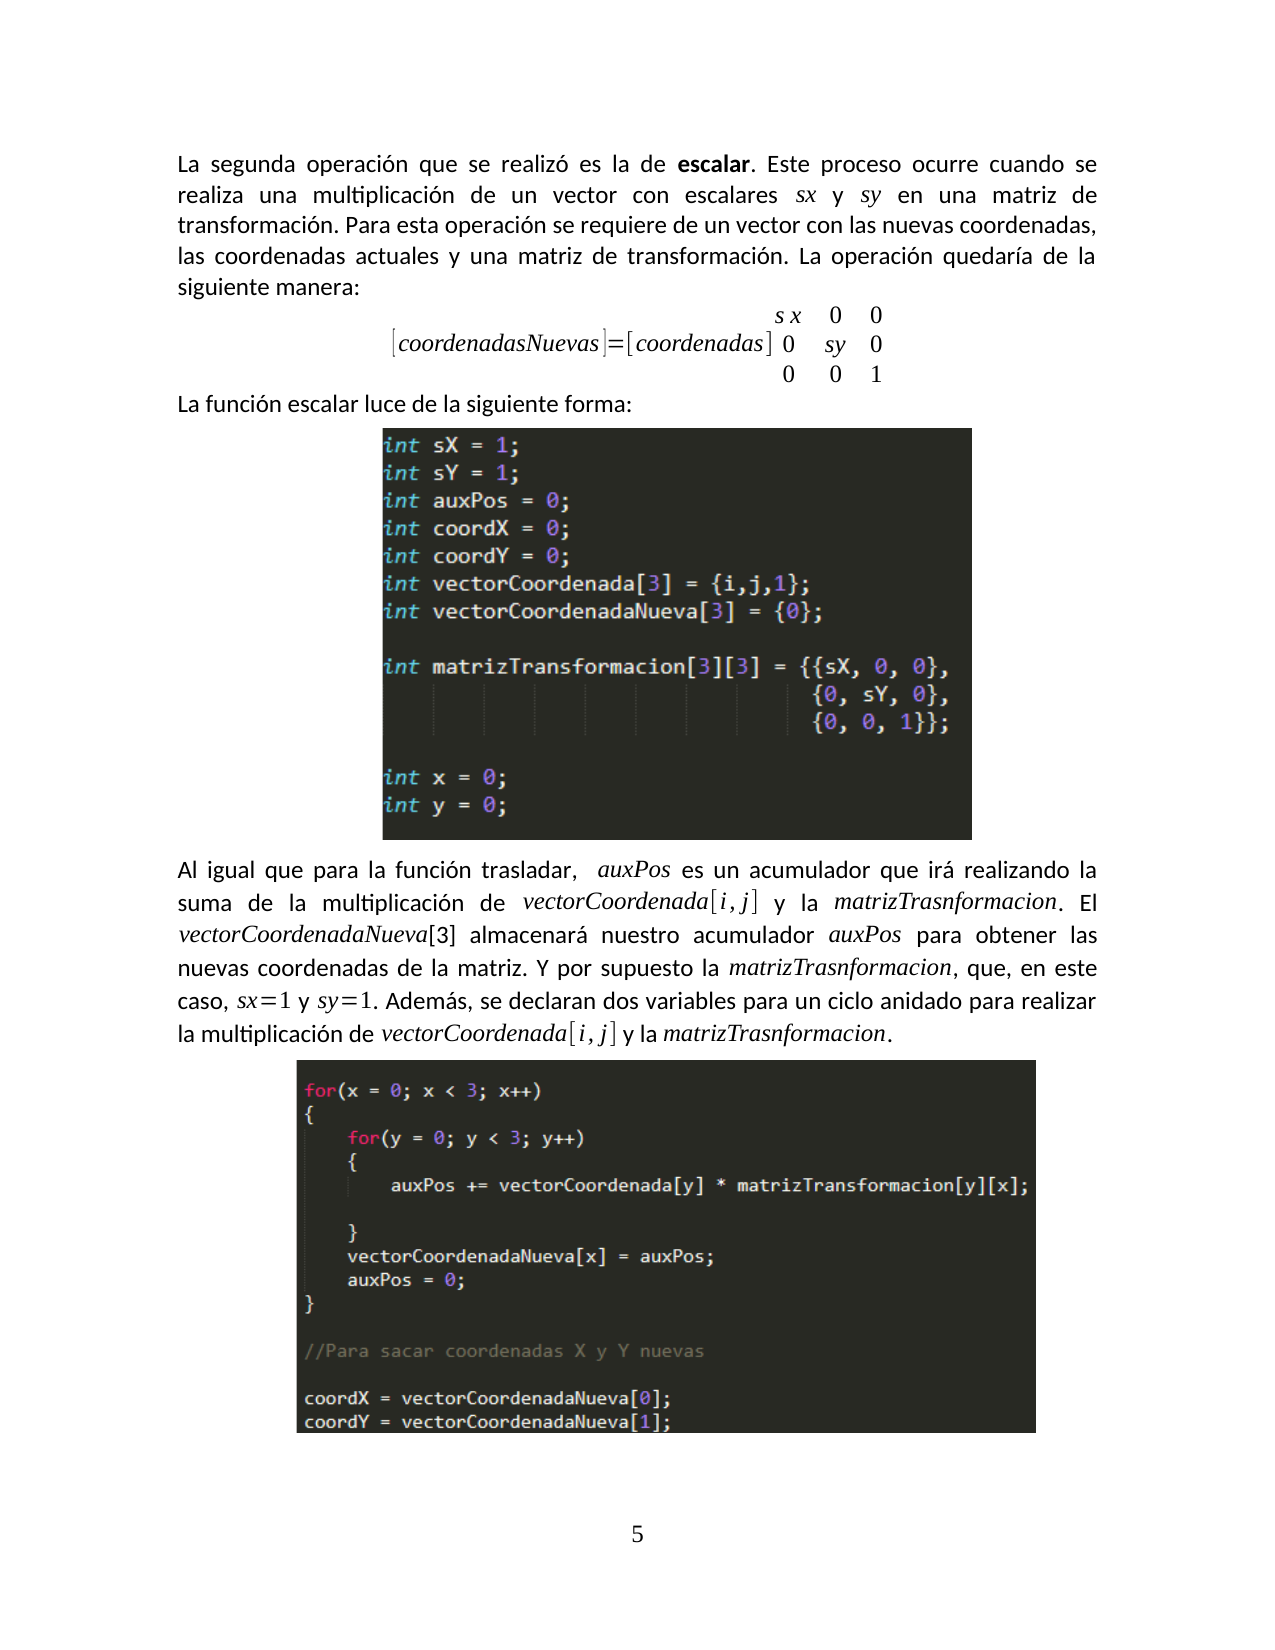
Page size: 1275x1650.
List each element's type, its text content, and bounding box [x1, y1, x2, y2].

text Al igual que para la función trasladar, es un acumulador que irá realizando la suma de la multiplicación de y la . El [3] almacenará nuestro acumulador para obtener las nuevas coordenadas de la matriz. Y por supuesto la , que, en este caso, y . Además, se declaran dos variables para un ciclo anidado para realizar la multiplicación de y la . [177, 854, 1098, 1049]
text La segunda operación que se realizó es la de escalar. Este proceso ocurre cuando se realiza una multiplicación de un vector con escalares y en una matriz de transformación. Para esta operación se requiere de un vector con las nuevas coordenadas, las coordenadas actuales y una matriz de transformación. La operación quedaría de la siguiente manera: [177, 149, 1098, 301]
picture [381, 428, 971, 838]
picture [295, 1060, 1035, 1432]
text La función escalar luce de la siguiente forma: [177, 388, 1098, 419]
